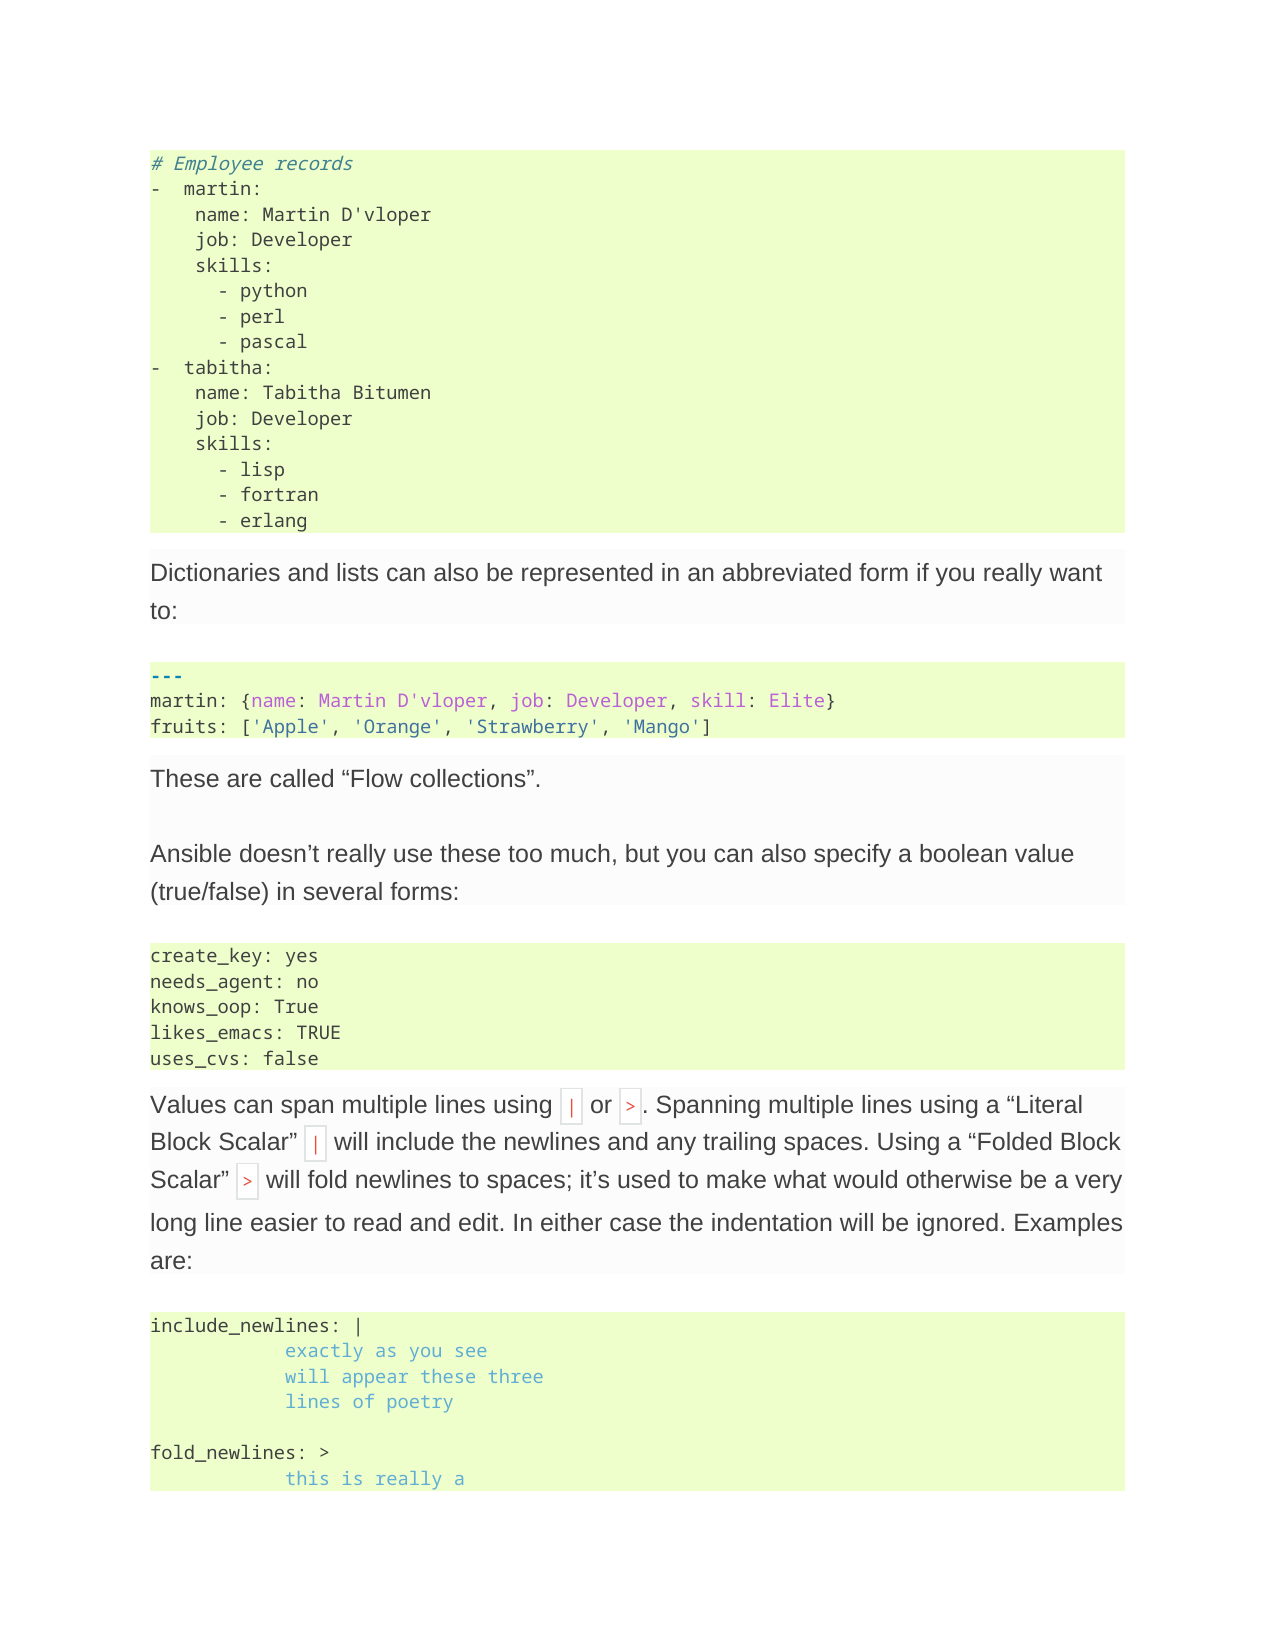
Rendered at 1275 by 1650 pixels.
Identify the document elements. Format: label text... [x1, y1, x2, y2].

text Values can span multiple lines using | or >. Spanning multiple lines using a “Literal Block Scalar” | will include the newlines and any trailing spaces. Using a “Folded Block Scalar” > will fold newlines to spaces; it’s used to make what would otherwise be a very long line easier to read and edit. In either case the indentation will be ignored. Examples are: [150, 1087, 1125, 1274]
text lines of poetry [150, 1388, 1125, 1414]
text name: Martin D'vloper [150, 201, 1125, 227]
text - lisp [150, 456, 1125, 482]
text will appear these three [150, 1363, 1125, 1388]
text # Employee records [150, 150, 1125, 176]
text needs_agent: no [150, 968, 1125, 994]
text name: Tabitha Bitumen [150, 380, 1125, 405]
text - tabitha: [150, 354, 1125, 380]
text skills: [150, 252, 1125, 278]
text - python [150, 278, 1125, 303]
text - martin: [150, 176, 1125, 201]
text - perl [150, 303, 1125, 329]
text These are called “Flow collections”. [150, 755, 1125, 793]
text fold_newlines: > [150, 1439, 1125, 1465]
text skills: [150, 431, 1125, 456]
text create_key: yes [150, 943, 1125, 968]
text this is really a [150, 1465, 1125, 1491]
text Ansible doesn’t really use these too much, but you can also specify a boolean value (true/false) in several forms: [150, 830, 1125, 905]
text - pascal [150, 329, 1125, 354]
text job: Developer [150, 405, 1125, 431]
text fruits: ['Apple', 'Orange', 'Strawberry', 'Mango'] [150, 713, 1125, 738]
text martin: {name: Martin D'vloper, job: Developer, skill: Elite} [150, 687, 1125, 713]
text - fortran [150, 482, 1125, 507]
text include_newlines: | [150, 1312, 1125, 1337]
text job: Developer [150, 227, 1125, 252]
text exactly as you see [150, 1337, 1125, 1363]
text - erlang [150, 507, 1125, 533]
text --- [150, 662, 1125, 687]
text likes_emacs: TRUE [150, 1019, 1125, 1045]
text uses_cvs: false [150, 1045, 1125, 1070]
text knows_oop: True [150, 994, 1125, 1019]
text Dictionaries and lists can also be represented in an abbreviated form if you really want to: [150, 549, 1125, 624]
